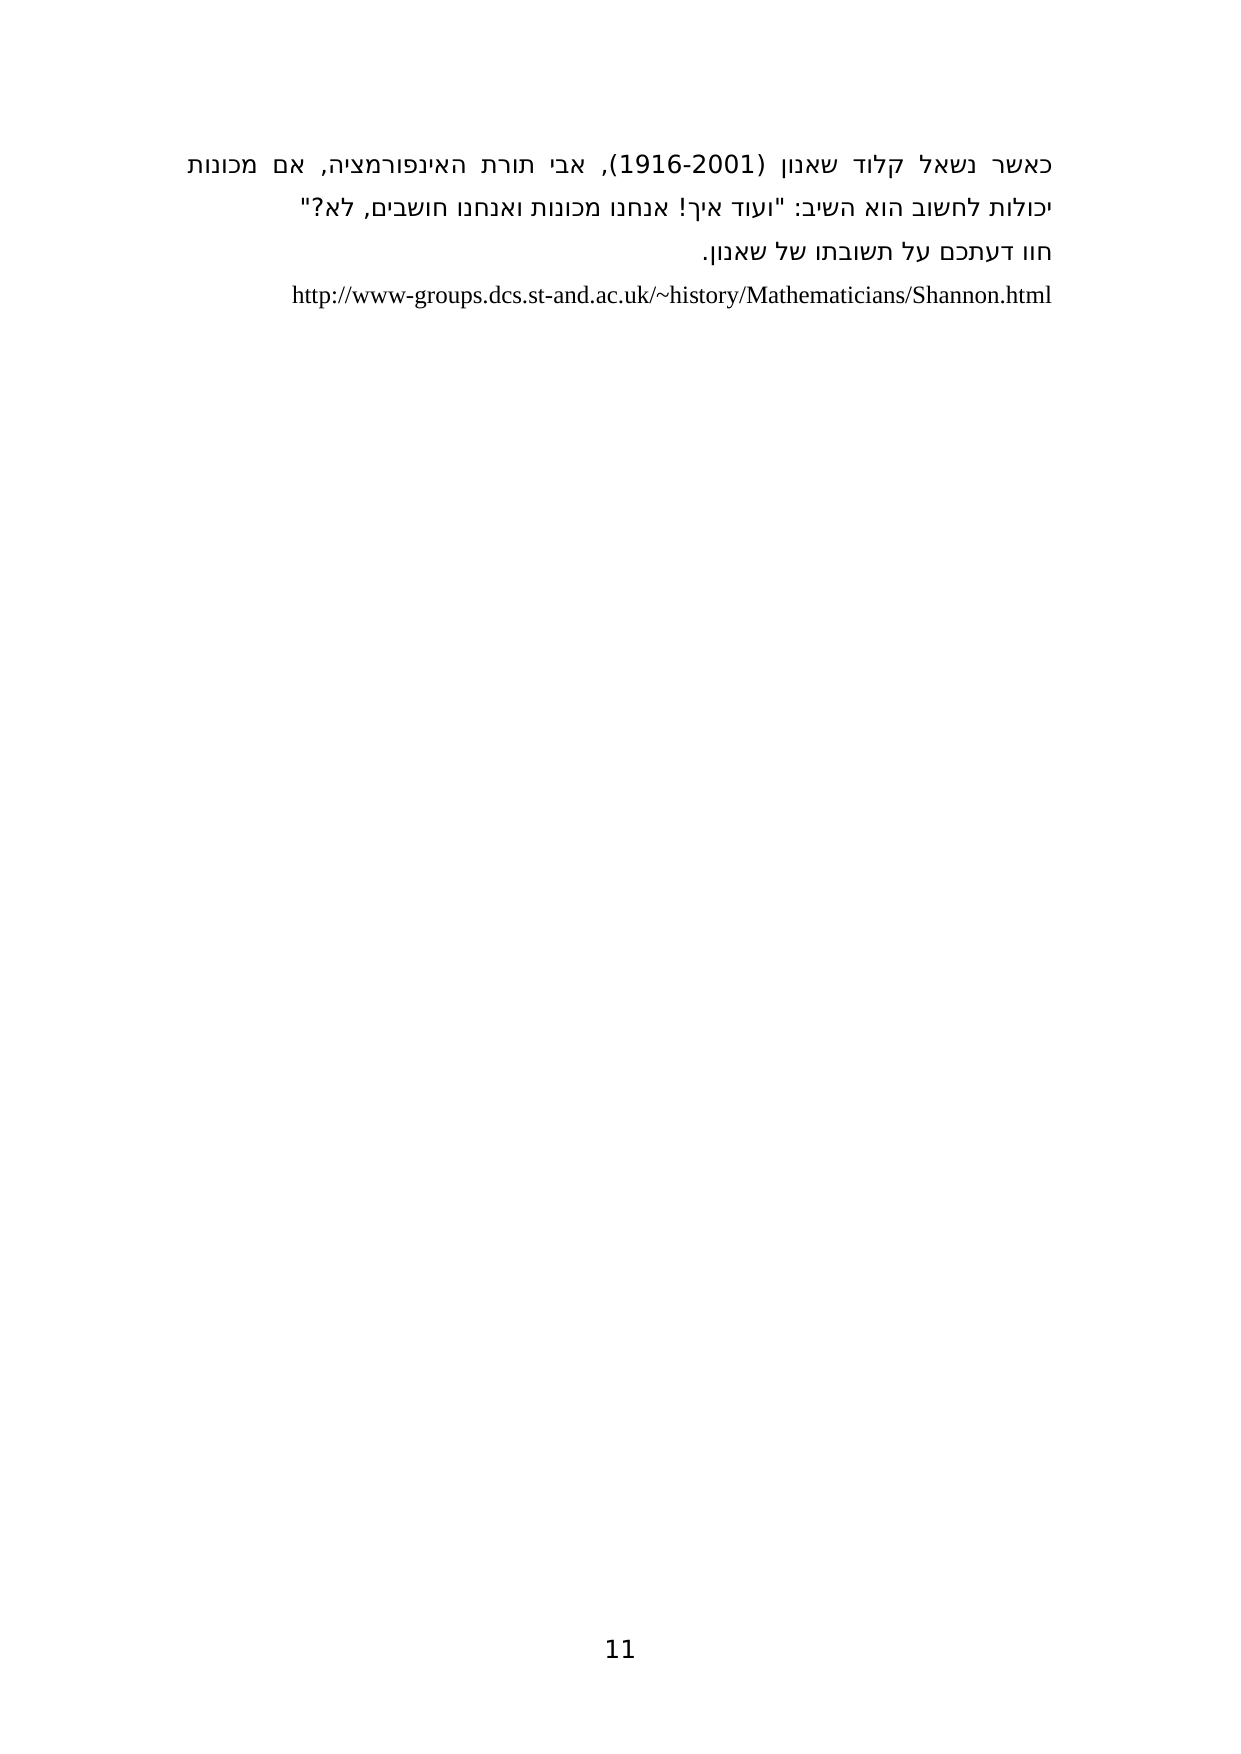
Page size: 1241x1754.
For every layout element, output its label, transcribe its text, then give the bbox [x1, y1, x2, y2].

text חוו דעתכם על תשובתו של שאנון [187, 237, 1053, 266]
text כאשר נשאל קלוד שאנון (1916-2001), אבי תורת האינפורמציה, אם מכונות יכולות לחשוב הוא השיב: "ועוד איך! אנחנו מכונות ואנחנו חושבים, לא?" [187, 150, 1053, 222]
text http://www-groupsdcsst-andacuk/~history/Mathematicians/Shannonhtml [187, 280, 1053, 309]
